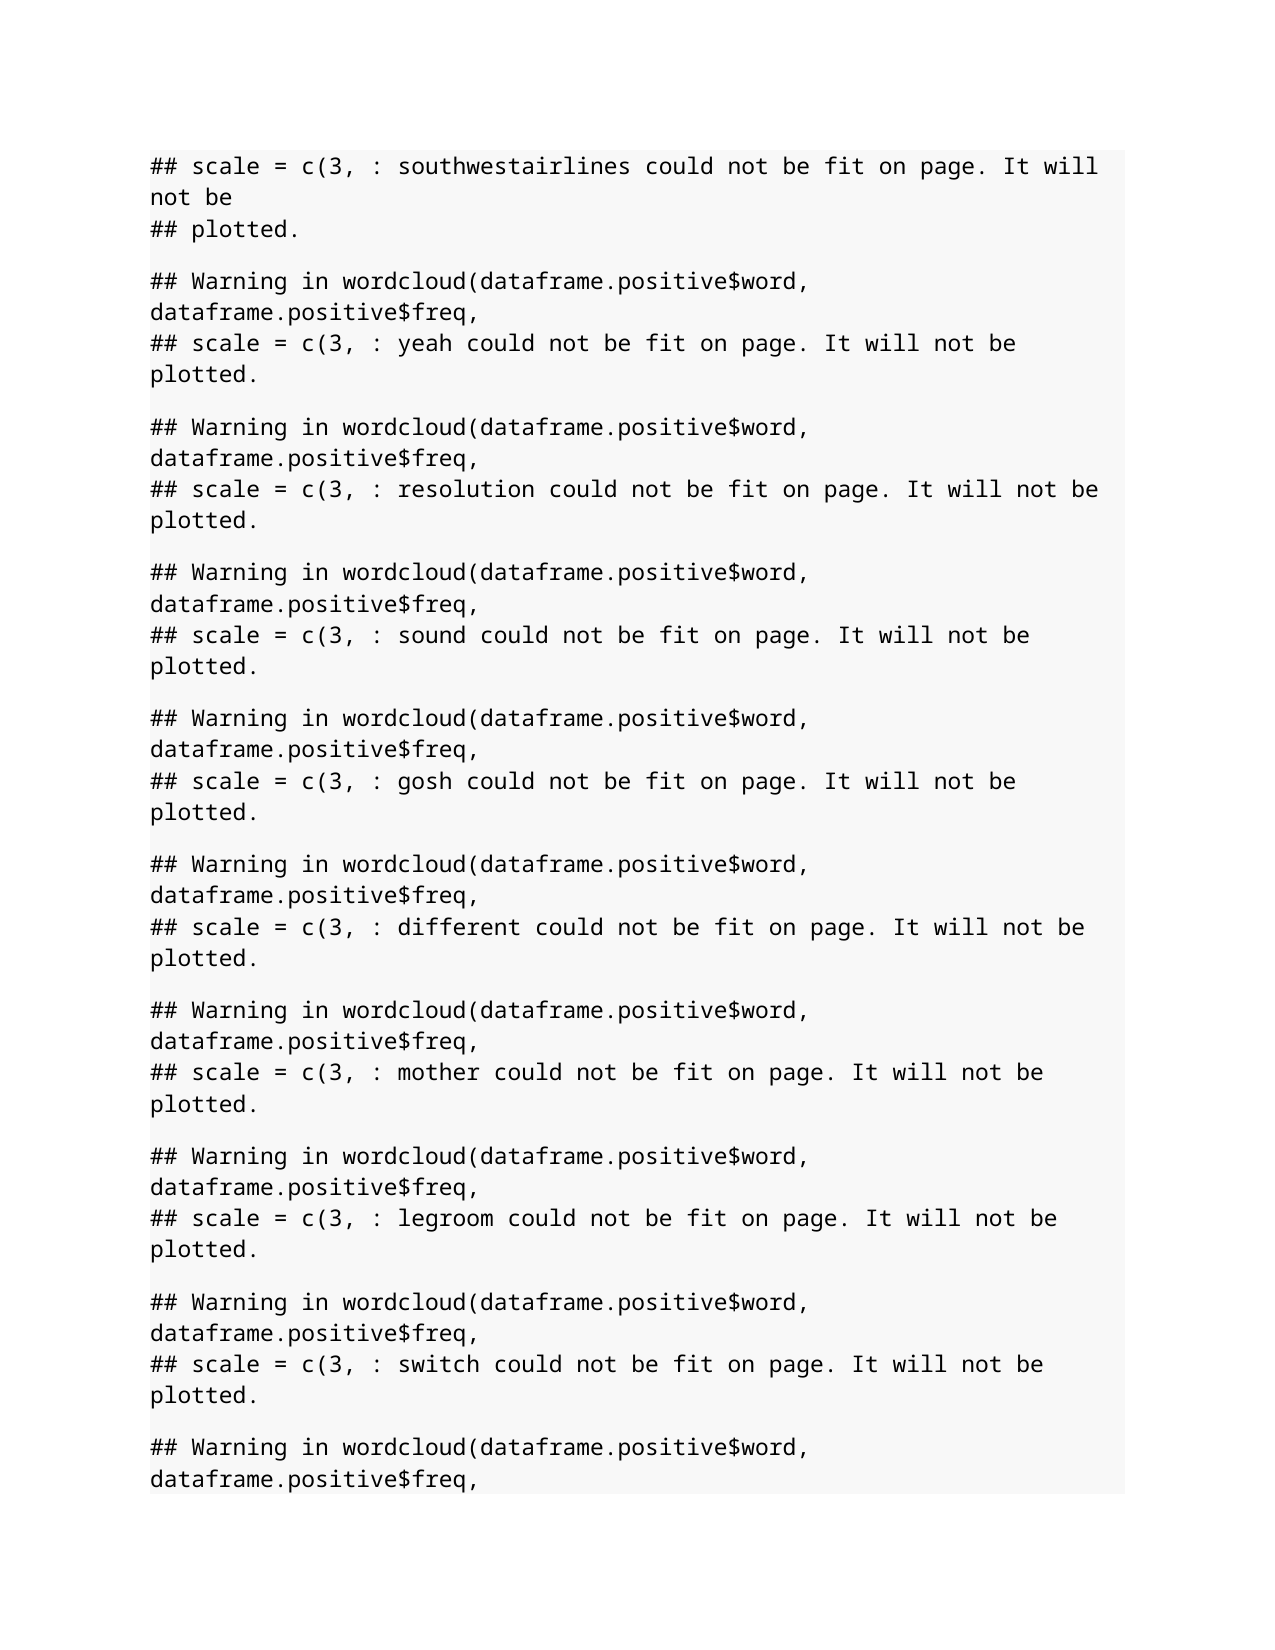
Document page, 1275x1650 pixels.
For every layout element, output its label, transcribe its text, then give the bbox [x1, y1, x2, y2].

text ## Warning in wordcloud(dataframe.positive$word, dataframe.positive$freq, ## scale = c(3, : gosh could not be fit on page. It will not be plotted. [150, 702, 1125, 827]
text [150, 150, 1125, 244]
text ## Warning in wordcloud(dataframe.positive$word, dataframe.positive$freq, ## scale = c(3, : sound could not be fit on page. It will not be plotted. [150, 556, 1125, 681]
text ## Warning in wordcloud(dataframe.positive$word, dataframe.positive$freq, ## scale = c(3, : resolution could not be fit on page. It will not be plotted. [150, 410, 1125, 535]
text ## Warning in wordcloud(dataframe.positive$word, dataframe.positive$freq, ## scale = c(3, : yeah could not be fit on page. It will not be plotted. [150, 264, 1125, 389]
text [150, 1431, 1125, 1494]
text ## Warning in wordcloud(dataframe.positive$word, dataframe.positive$freq, ## scale = c(3, : different could not be fit on page. It will not be plotted. [150, 848, 1125, 973]
text ## Warning in wordcloud(dataframe.positive$word, dataframe.positive$freq, ## scale = c(3, : switch could not be fit on page. It will not be plotted. [150, 1285, 1125, 1410]
text ## Warning in wordcloud(dataframe.positive$word, dataframe.positive$freq, ## scale = c(3, : legroom could not be fit on page. It will not be plotted. [150, 1139, 1125, 1264]
text ## Warning in wordcloud(dataframe.positive$word, dataframe.positive$freq, ## scale = c(3, : mother could not be fit on page. It will not be plotted. [150, 994, 1125, 1119]
